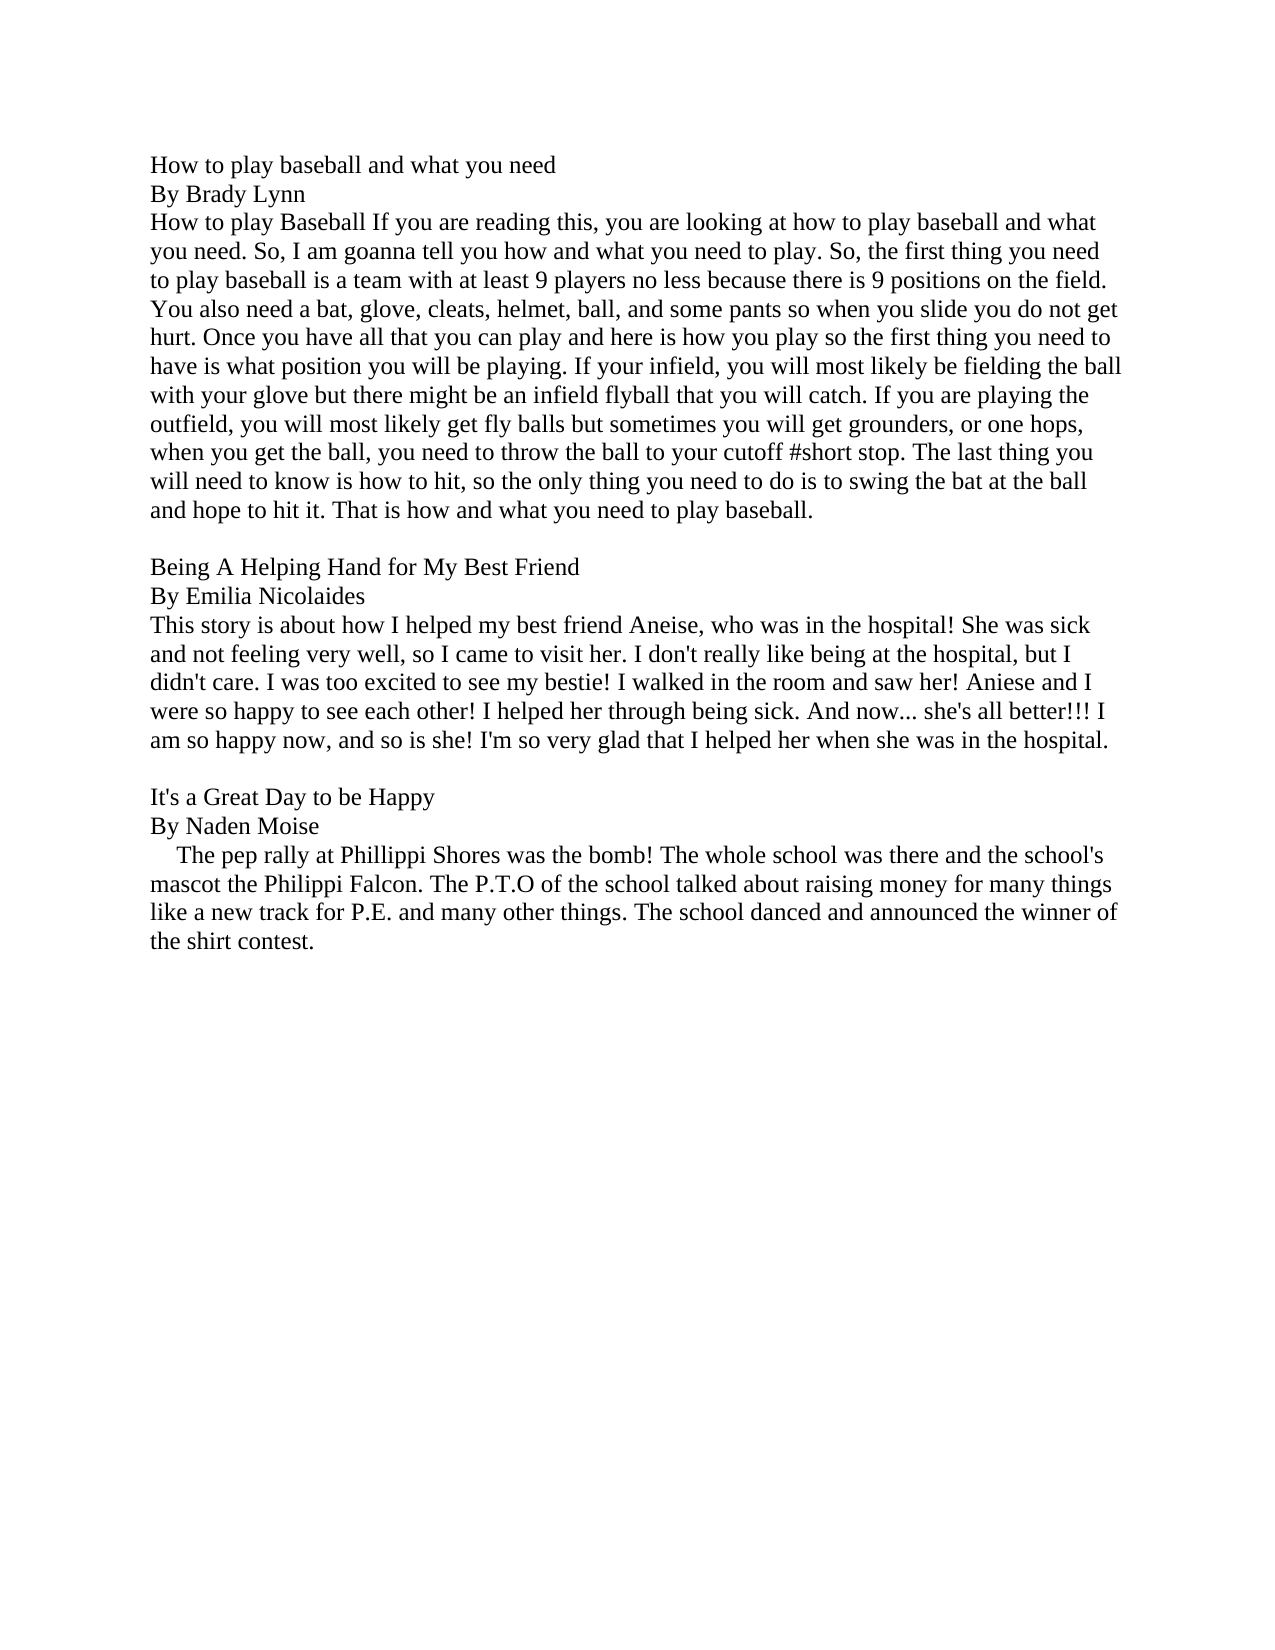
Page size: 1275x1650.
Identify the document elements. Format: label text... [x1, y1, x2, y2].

text How to play Baseball If you are reading this, you are looking at how to play baseball and what you need. So, I am goanna tell you how and what you need to play. So, the first thing you need to play baseball is a team with at least 9 players no less because there is 9 positions on the field. You also need a bat, glove, cleats, helmet, ball, and some pants so when you slide you do not get hurt. Once you have all that you can play and here is how you play so the first thing you need to have is what position you will be playing. If your infield, you will most likely be fielding the ball with your glove but there might be an infield flyball that you will catch. If you are playing the outfield, you will most likely get fly balls but sometimes you will get grounders, or one hops, when you get the ball, you need to throw the ball to your cutoff #short stop. The last thing you will need to know is how to hit, so the only thing you need to do is to swing the bat at the ball and hope to hit it. That is how and what you need to play baseball. [150, 207, 1125, 524]
text By Naden Moise [150, 811, 1125, 840]
text This story is about how I helped my best friend Aneise, who was in the hospital! She was sick and not feeling very well, so I came to visit her. I don't really like being at the hospital, but I didn't care. I was too excited to see my bestie! I walked in the room and saw her! Aniese and I were so happy to see each other! I helped her through being sick. And now... she's all better!!! I am so happy now, and so is she! I'm so very glad that I helped her when she was in the hospital. [150, 610, 1125, 754]
text By Emilia Nicolaides [150, 581, 1125, 610]
text It's a Great Day to be Happy [150, 782, 1125, 811]
text How to play baseball and what you need [150, 150, 1125, 179]
text Being A Helping Hand for My Best Friend [150, 552, 1125, 581]
text By Brady Lynn [150, 179, 1125, 207]
text The pep rally at Phillippi Shores was the bomb! The whole school was there and the school's mascot the Philippi Falcon. The P.T.O of the school talked about raising money for many things like a new track for P.E. and many other things. The school danced and announced the winner of the shirt contest. [150, 840, 1125, 955]
